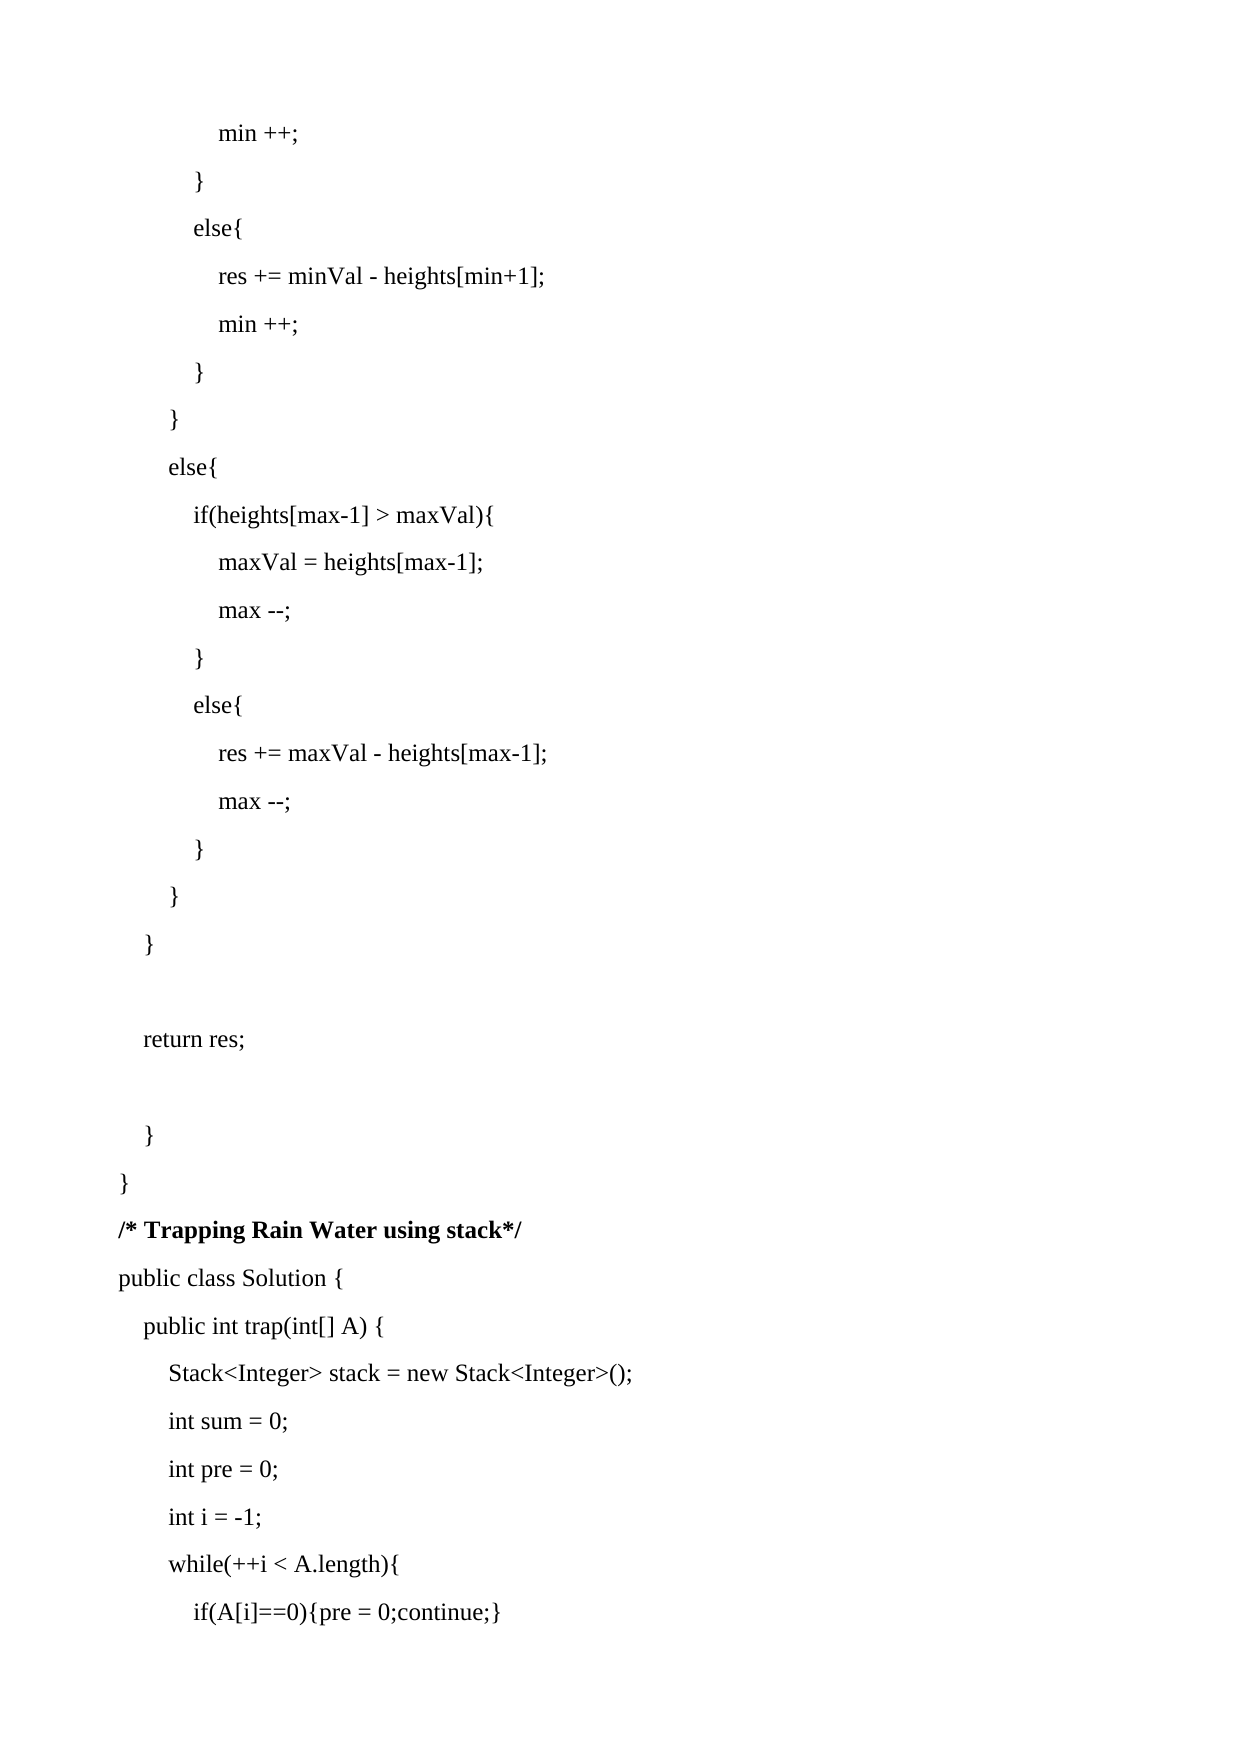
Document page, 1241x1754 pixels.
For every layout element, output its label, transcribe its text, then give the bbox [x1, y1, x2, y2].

text } [118, 1120, 1122, 1149]
text min ++; [118, 309, 1122, 338]
text min ++; [118, 118, 1122, 147]
text } [118, 404, 1122, 433]
text max --; [118, 595, 1122, 624]
text if(A[i]==0){pre = 0;continue;} [118, 1597, 1122, 1626]
text else{ [118, 452, 1122, 481]
text else{ [118, 213, 1122, 242]
text else{ [118, 691, 1122, 719]
text } [118, 881, 1122, 910]
text while(++i < A.length){ [118, 1549, 1122, 1578]
text maxVal = heights[max-1]; [118, 547, 1122, 576]
text } [118, 1168, 1122, 1196]
text max --; [118, 786, 1122, 815]
text Stack<Integer> stack = new Stack<Integer>(); [118, 1358, 1122, 1387]
text int sum = 0; [118, 1406, 1122, 1435]
text } [118, 929, 1122, 958]
text int i = -1; [118, 1502, 1122, 1530]
text public int trap(int[] A) { [118, 1311, 1122, 1339]
text } [118, 166, 1122, 194]
text } [118, 643, 1122, 672]
text if(heights[max-1] > maxVal){ [118, 500, 1122, 528]
text int pre = 0; [118, 1454, 1122, 1483]
text /* Trapping Rain Water using stack*/ [118, 1215, 1122, 1244]
text res += maxVal - heights[max-1]; [118, 738, 1122, 767]
text } [118, 834, 1122, 862]
text } [118, 357, 1122, 385]
text res += minVal - heights[min+1]; [118, 261, 1122, 290]
text return res; [118, 1024, 1122, 1053]
text public class Solution { [118, 1263, 1122, 1292]
